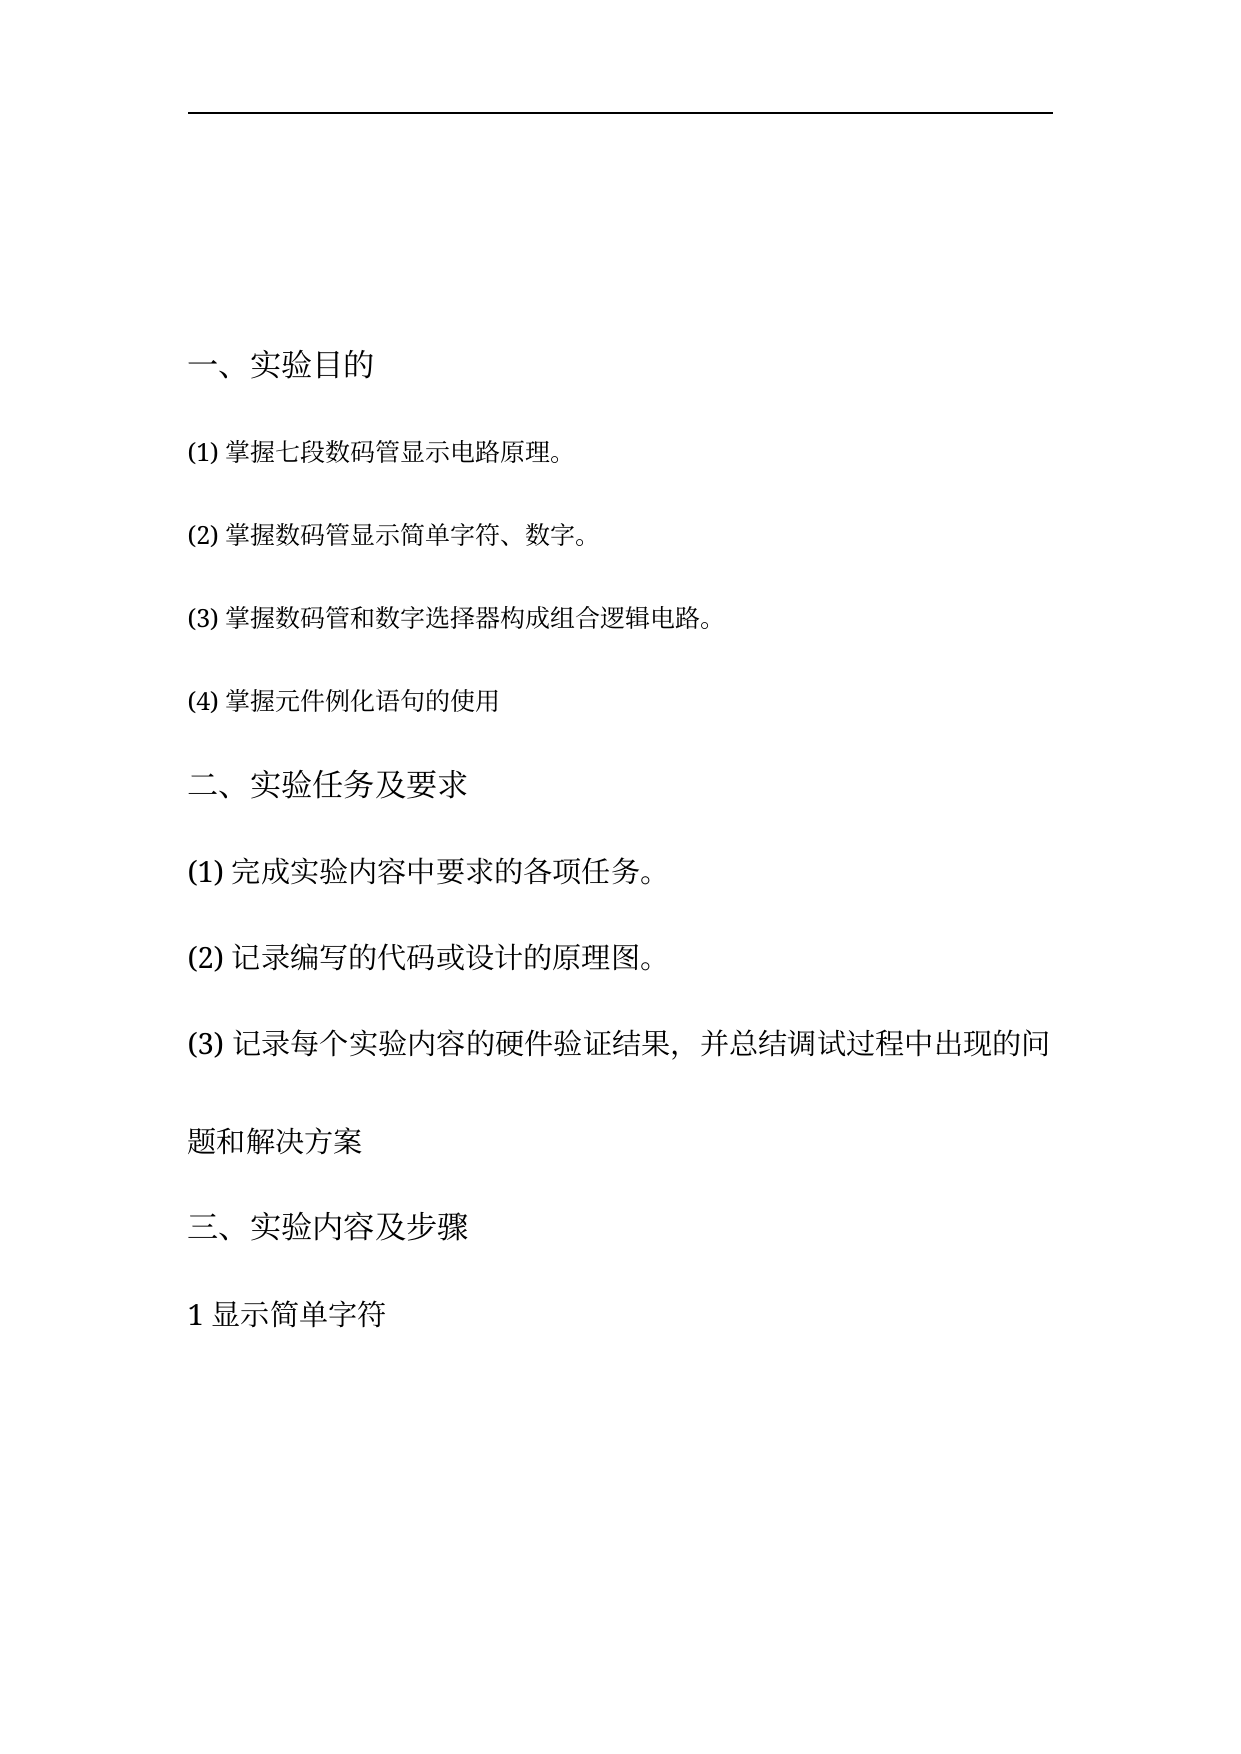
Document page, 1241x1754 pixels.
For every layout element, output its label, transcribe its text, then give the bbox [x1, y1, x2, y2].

text 一、实验目的 [187, 331, 1053, 396]
text 三、实验内容及步骤 [187, 1193, 1053, 1258]
text (2) 记录编写的代码或设计的原理图。 [187, 923, 1053, 988]
text 1 显示简单字符 [187, 1280, 1053, 1345]
text (1) 完成实验内容中要求的各项任务。 [187, 837, 1053, 902]
text (2) 掌握数码管显示简单字符、数字。 [187, 501, 1053, 566]
text (4) 掌握元件例化语句的使用 [187, 667, 1053, 732]
text (3) 记录每个实验内容的硬件验证结果，并总结调试过程中出现的问题和解决方案 [187, 1009, 1053, 1172]
text (3) 掌握数码管和数字选择器构成组合逻辑电路。 [187, 584, 1053, 649]
text (1) 掌握七段数码管显示电路原理。 [187, 418, 1053, 483]
text 二、实验任务及要求 [187, 750, 1053, 815]
